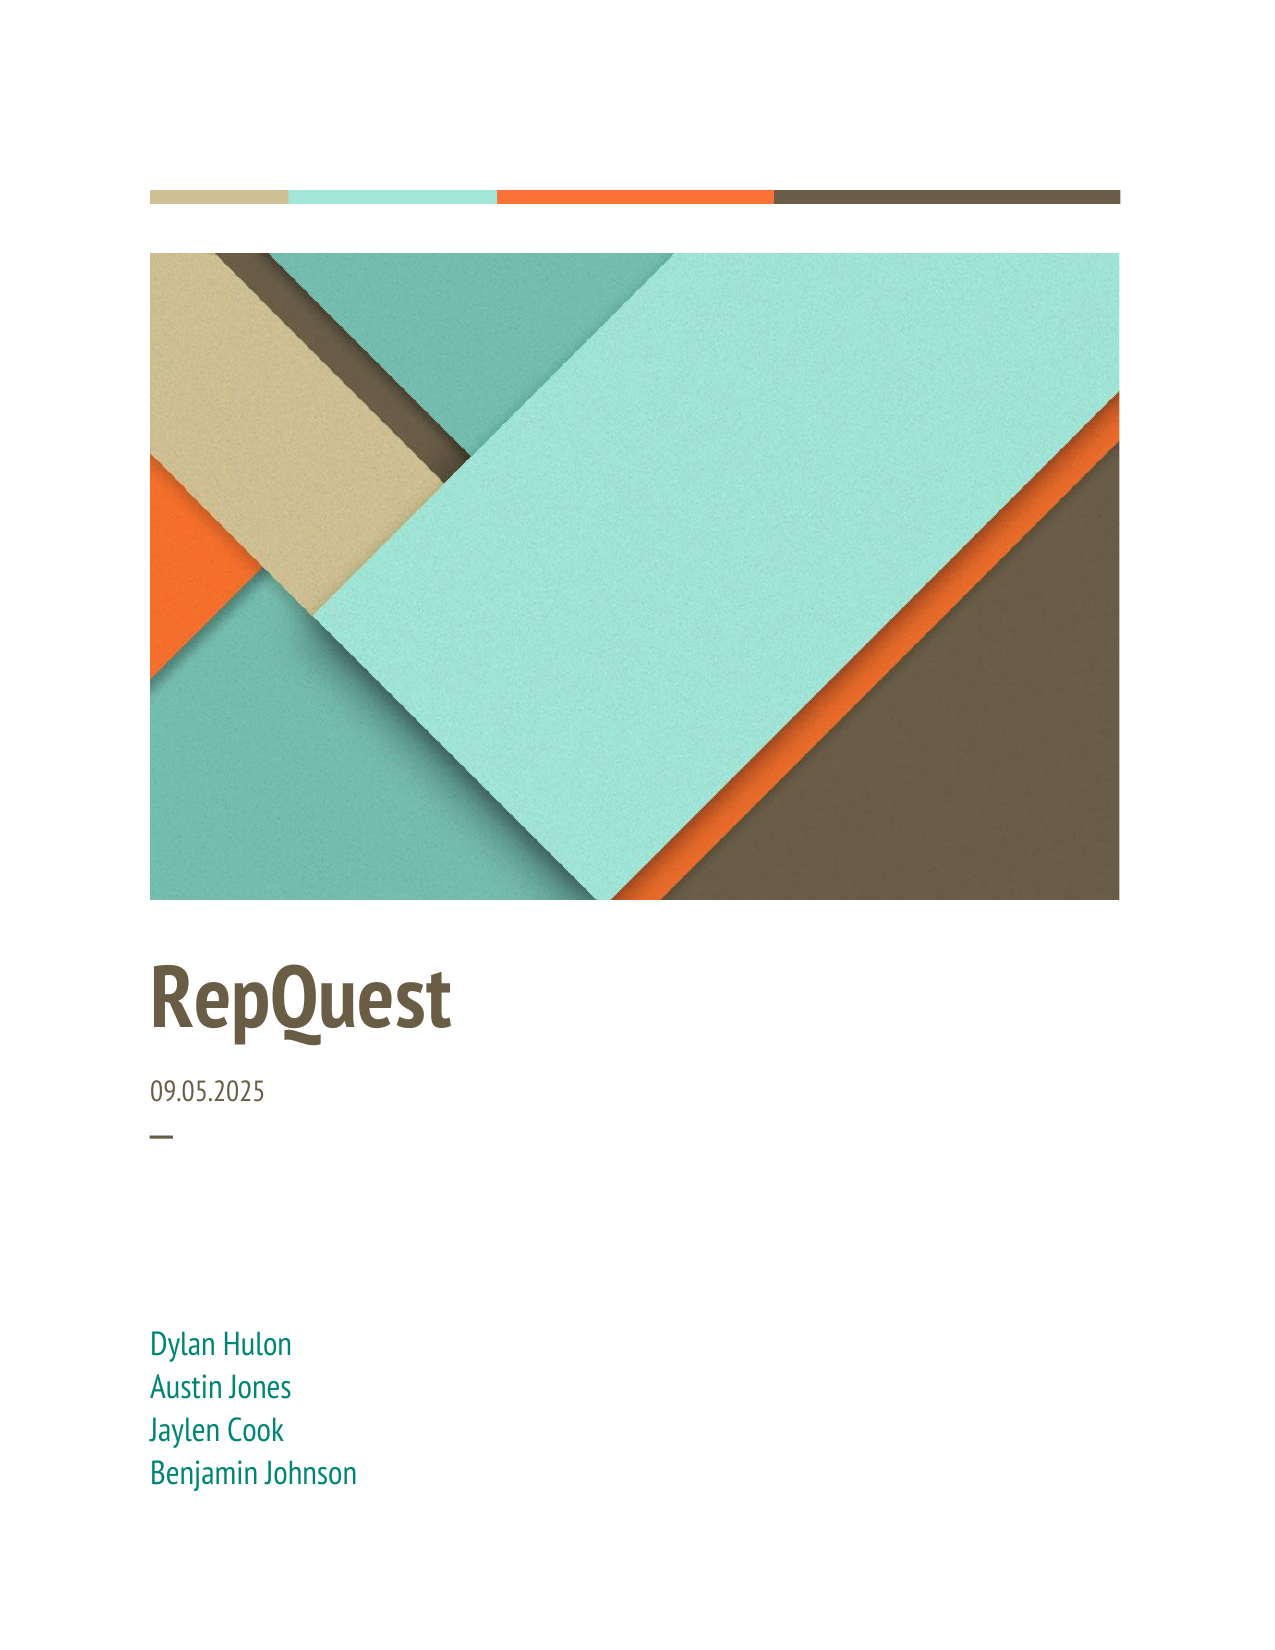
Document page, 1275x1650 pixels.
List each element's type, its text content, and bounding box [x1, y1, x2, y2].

picture [150, 190, 1121, 204]
subtitle 09.05.2025 [150, 1072, 1125, 1110]
text Dylan Hulon [150, 1321, 1125, 1364]
picture [150, 253, 1120, 900]
text Austin Jones [150, 1364, 1125, 1407]
title RepQuest [150, 938, 1125, 1051]
text Benjamin Johnson [150, 1451, 1125, 1494]
text Jaylen Cook [150, 1407, 1125, 1451]
text ─ [150, 1110, 1125, 1161]
